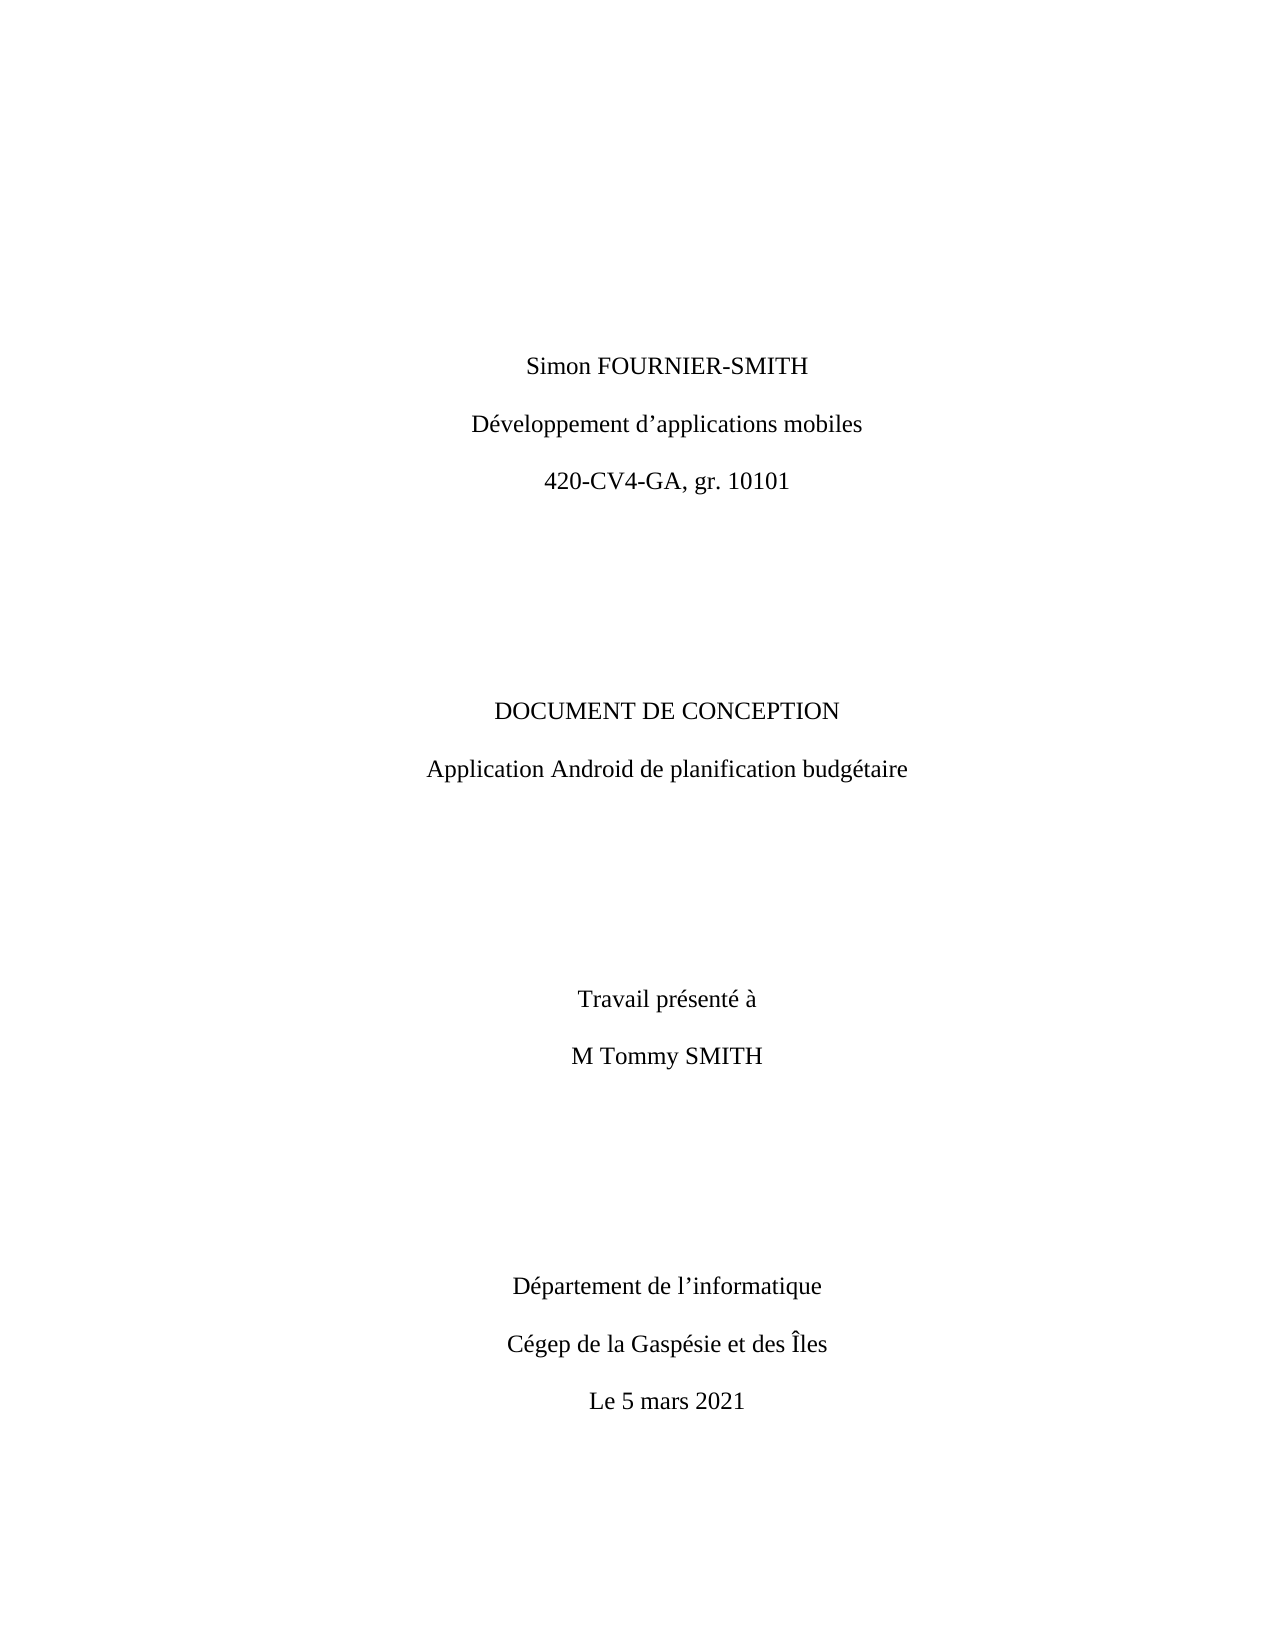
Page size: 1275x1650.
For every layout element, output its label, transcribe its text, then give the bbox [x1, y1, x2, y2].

text Application Android de planification budgétaire [236, 754, 1098, 782]
text Développement d’applications mobiles [236, 409, 1098, 437]
text Département de l’informatique [236, 1271, 1098, 1300]
text Simon FOURNIER-SMITH [236, 351, 1098, 380]
text Le 5 mars 2021 [236, 1386, 1098, 1415]
text 420-CV4-GA, gr. 10101 [236, 466, 1098, 495]
text DOCUMENT DE CONCEPTION [236, 696, 1098, 725]
text Travail présenté à [236, 984, 1098, 1012]
text Cégep de la Gaspésie et des Îles [236, 1329, 1098, 1357]
text M Tommy SMITH [236, 1041, 1098, 1070]
